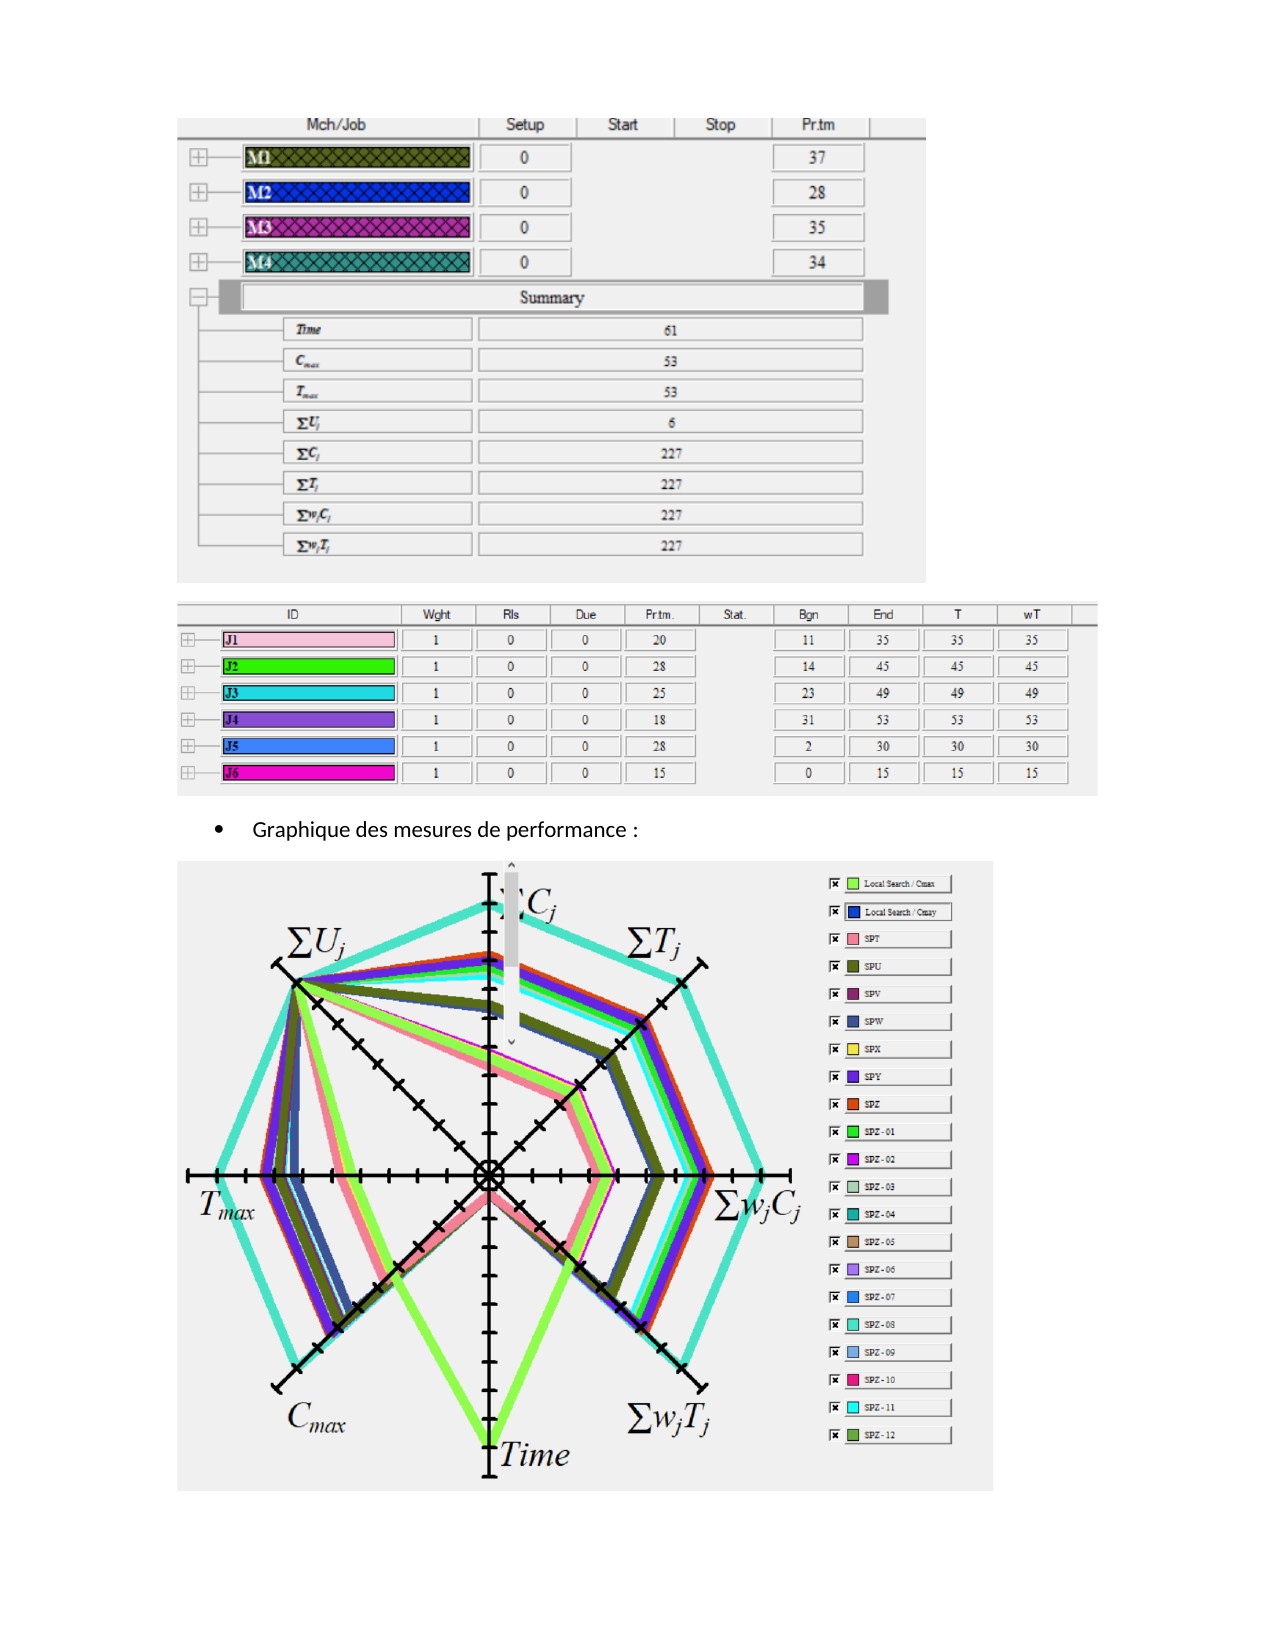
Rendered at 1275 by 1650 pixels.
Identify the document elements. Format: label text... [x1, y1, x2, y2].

picture [177, 601, 1098, 796]
list Graphique des mesures de performance : [215, 815, 1098, 843]
picture [177, 118, 926, 583]
picture [177, 861, 994, 1491]
